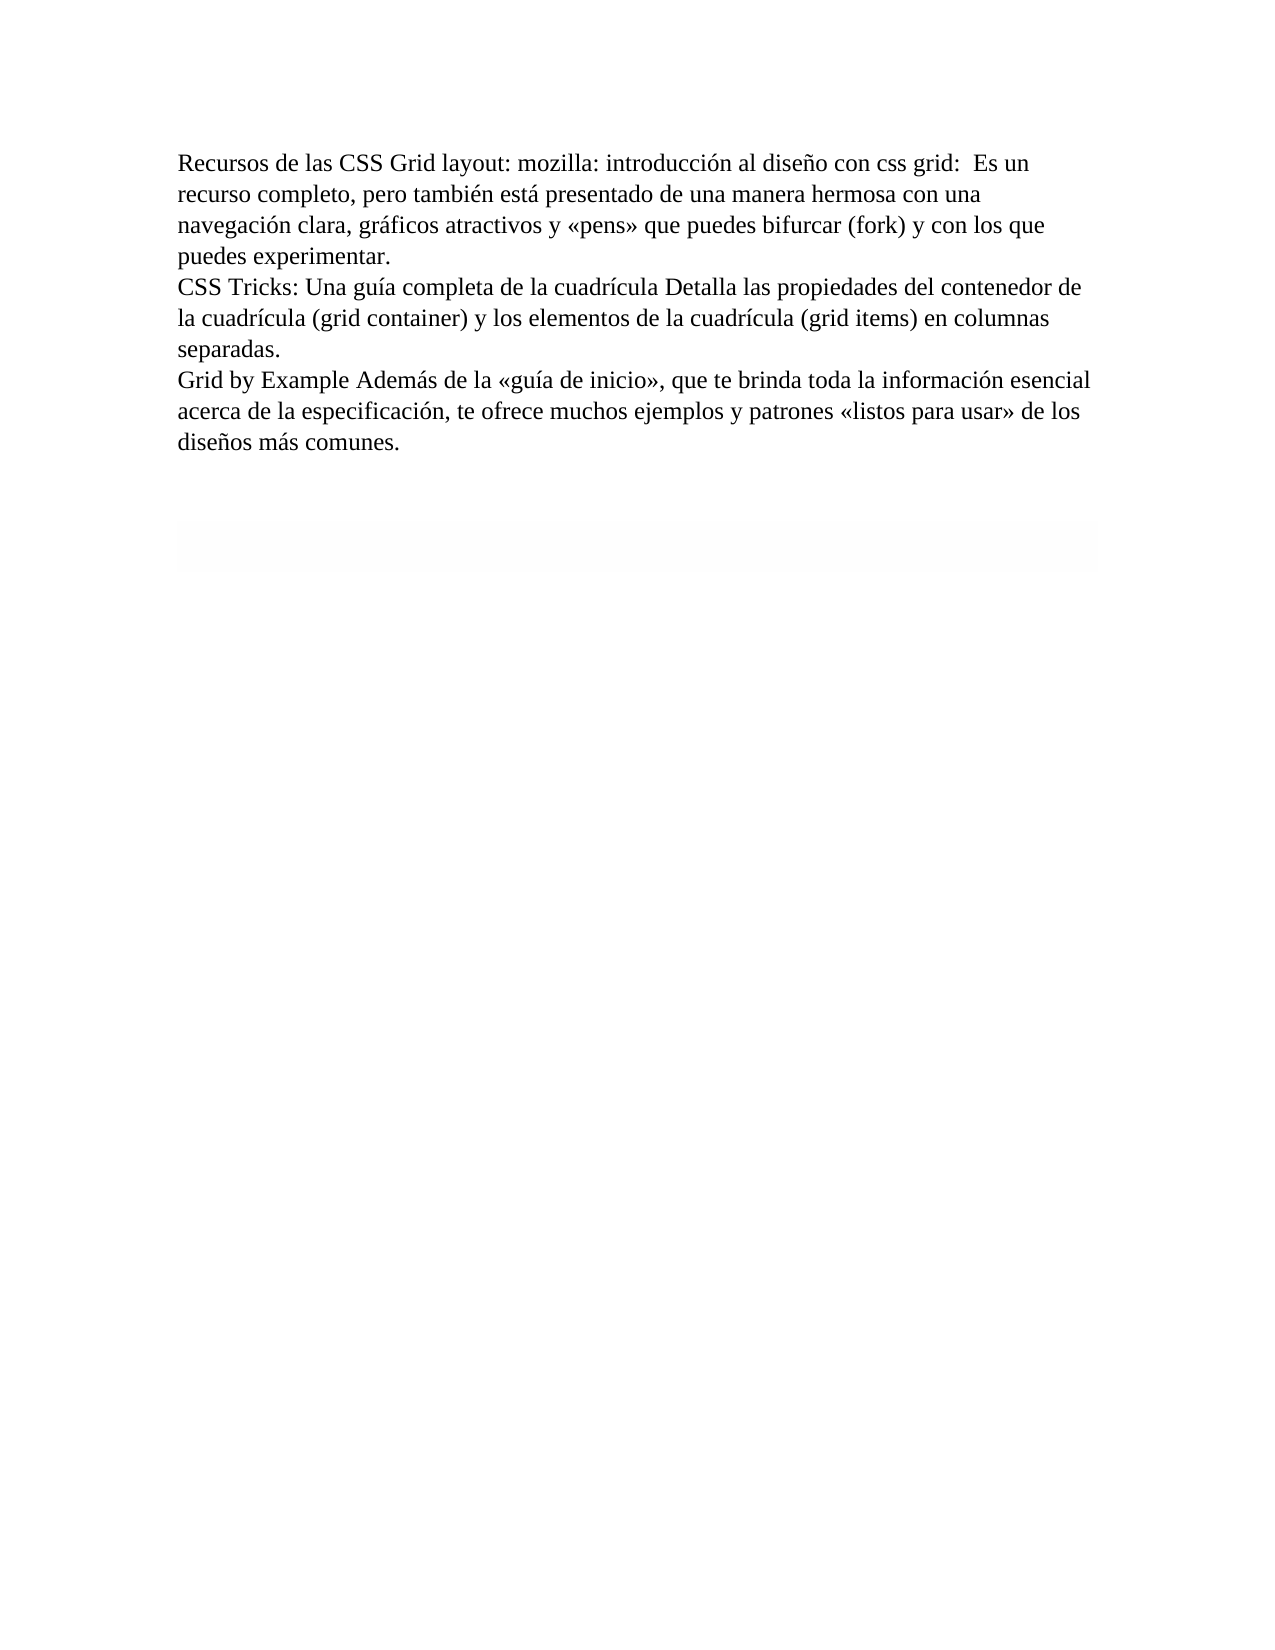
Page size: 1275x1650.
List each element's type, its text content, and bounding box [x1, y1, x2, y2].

text Recursos de las CSS Grid layout: mozilla: introducción al diseño con css grid: Es un recurso completo, pero también está presentado de una manera hermosa con una navegación clara, gráficos atractivos y «pens» que puedes bifurcar (fork) y con los que puedes experimentar. CSS Tricks: Una guía completa de la cuadrícula Detalla las propiedades del contenedor de la cuadrícula (grid container) y los elementos de la cuadrícula (grid items) en columnas separadas. Grid by Example Además de la «guía de inicio», que te brinda toda la información esencial acerca de la especificación, te ofrece muchos ejemplos y patrones «listos para usar» de los diseños más comunes. [177, 148, 1098, 456]
